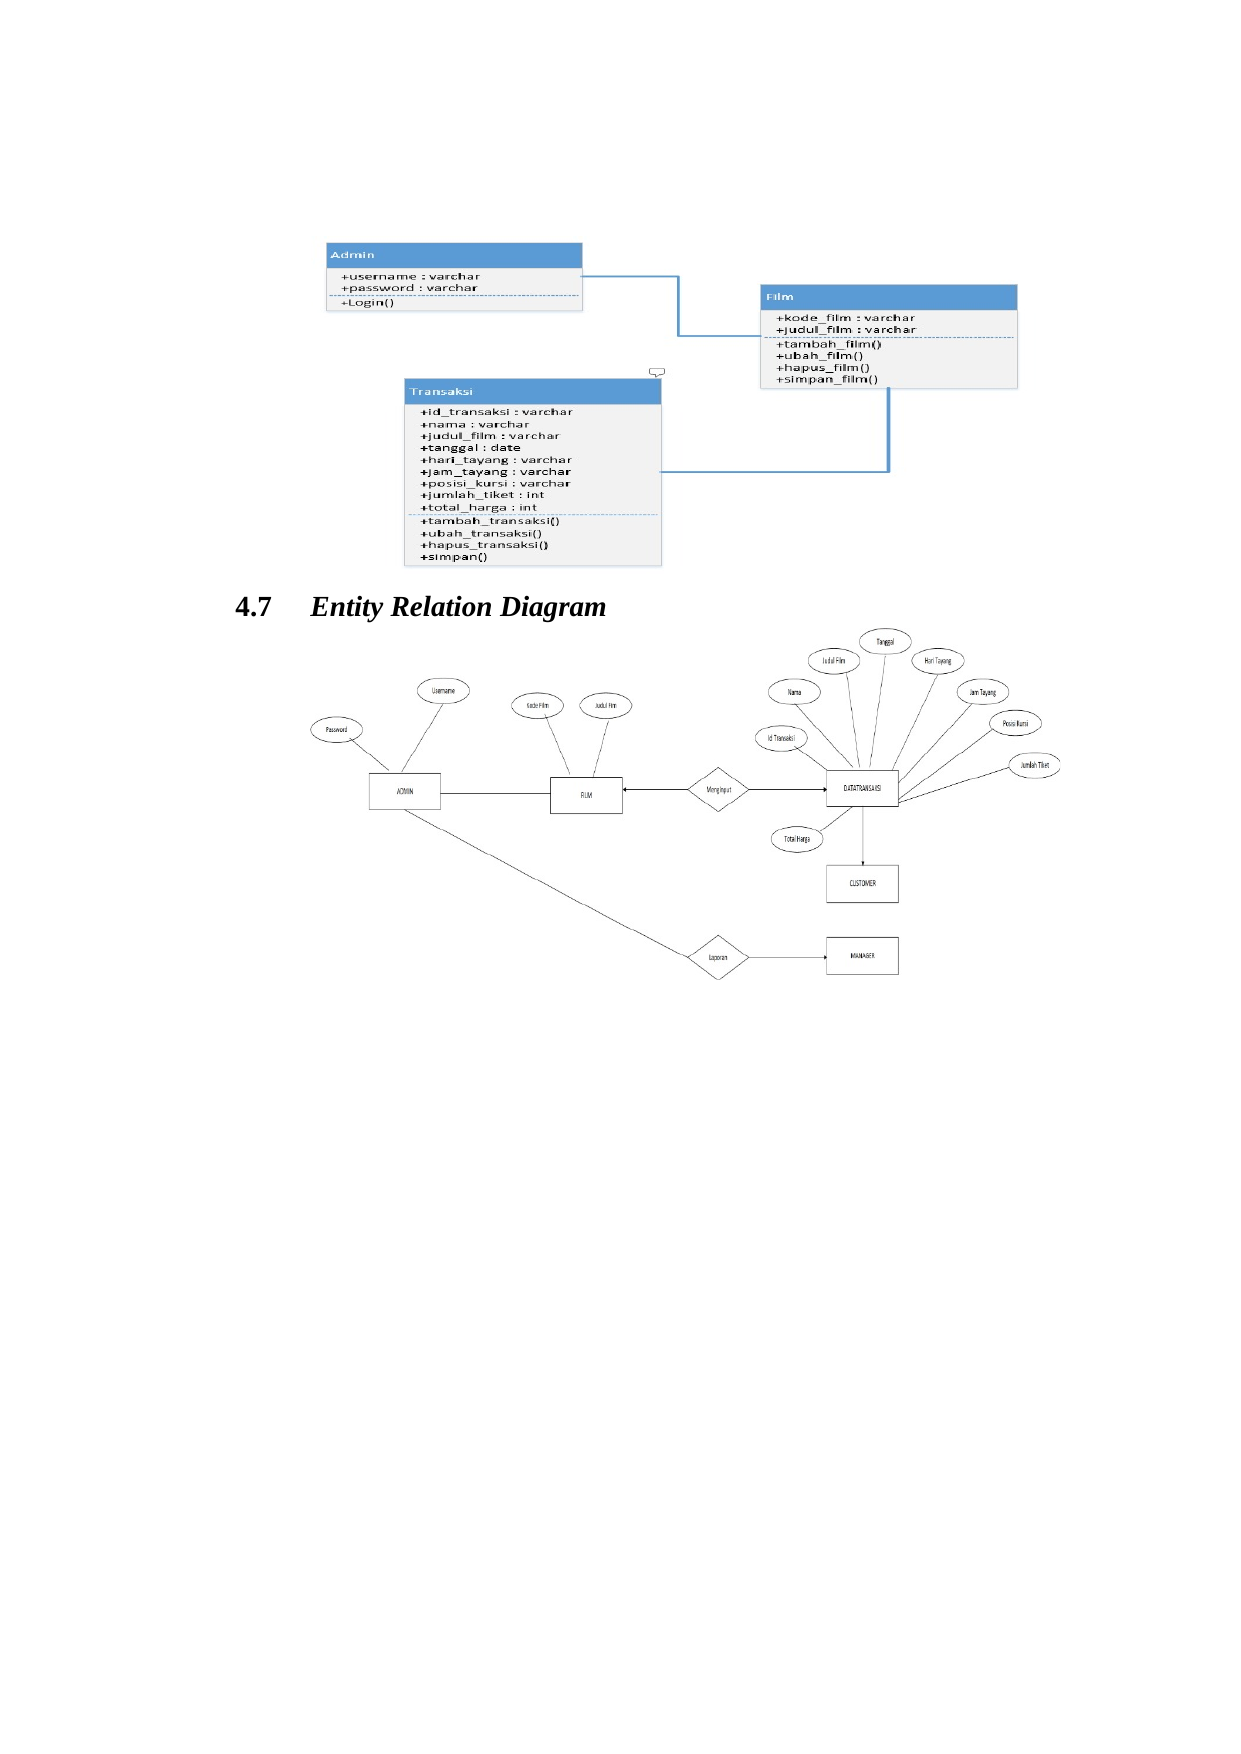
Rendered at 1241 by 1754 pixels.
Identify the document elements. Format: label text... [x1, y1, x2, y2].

list Entity Relation Diagram [235, 589, 1063, 623]
picture [311, 236, 1059, 576]
picture [310, 628, 1060, 980]
